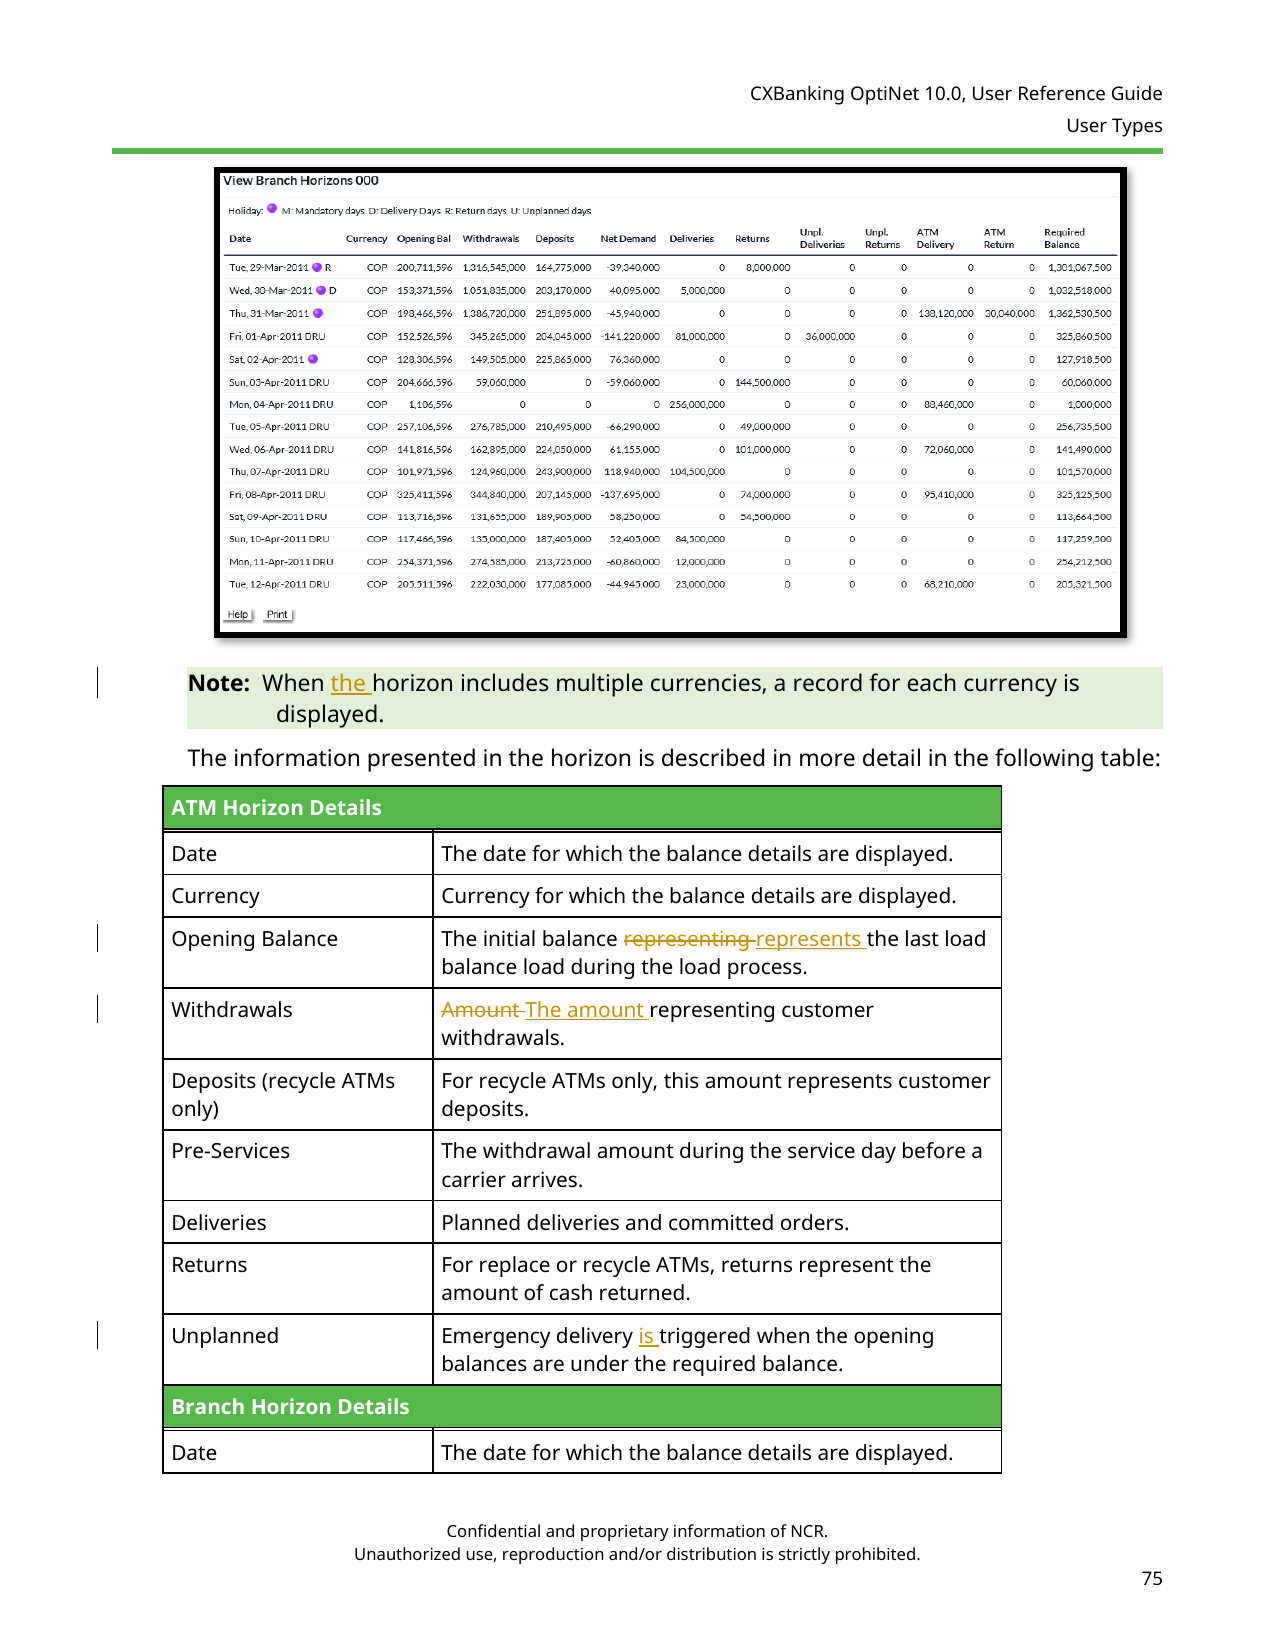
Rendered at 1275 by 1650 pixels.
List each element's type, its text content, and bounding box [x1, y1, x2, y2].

table_cell Unplanned [164, 1315, 432, 1384]
table_cell Date [164, 833, 432, 873]
table_cell Withdrawals [164, 989, 432, 1058]
table_cell Currency for which the balance details are displayed. [434, 875, 1001, 916]
table_cell Currency [164, 875, 432, 916]
table_cell Deposits (recycle ATMs only) [164, 1060, 432, 1129]
table_cell The date for which the balance details are displayed. [434, 1431, 1001, 1472]
table_cell Deliveries [164, 1201, 432, 1242]
picture [220, 173, 1120, 632]
table_cell For replace or recycle ATMs, returns represent the amount of cash returned. [434, 1244, 1001, 1313]
text Note: When horizon includes multiple currencies, a record for each currency is displayed. [187, 667, 1163, 729]
table_cell Returns [164, 1244, 432, 1313]
table_cell Opening Balance [164, 918, 432, 987]
table_cell Date [164, 1431, 432, 1472]
table_cell representing customer withdrawals. [434, 989, 1001, 1058]
table_cell The initial balance the last load balance load during the load process. [434, 918, 1001, 987]
table_cell Planned deliveries and committed orders. [434, 1201, 1001, 1242]
table_cell Emergency delivery triggered when the opening balances are under the required balance. [434, 1315, 1001, 1384]
table_cell The withdrawal amount during the service day before a carrier arrives. [434, 1131, 1001, 1200]
table_cell Pre-Services [164, 1131, 432, 1200]
table_cell For recycle ATMs only, this amount represents customer deposits. [434, 1060, 1001, 1129]
table_header ATM Horizon Details [164, 787, 1001, 828]
text The information presented in the horizon is described in more detail in the following table: [187, 742, 1163, 773]
table_cell The date for which the balance details are displayed. [434, 833, 1001, 873]
table_cell Branch Horizon Details [164, 1386, 1001, 1427]
